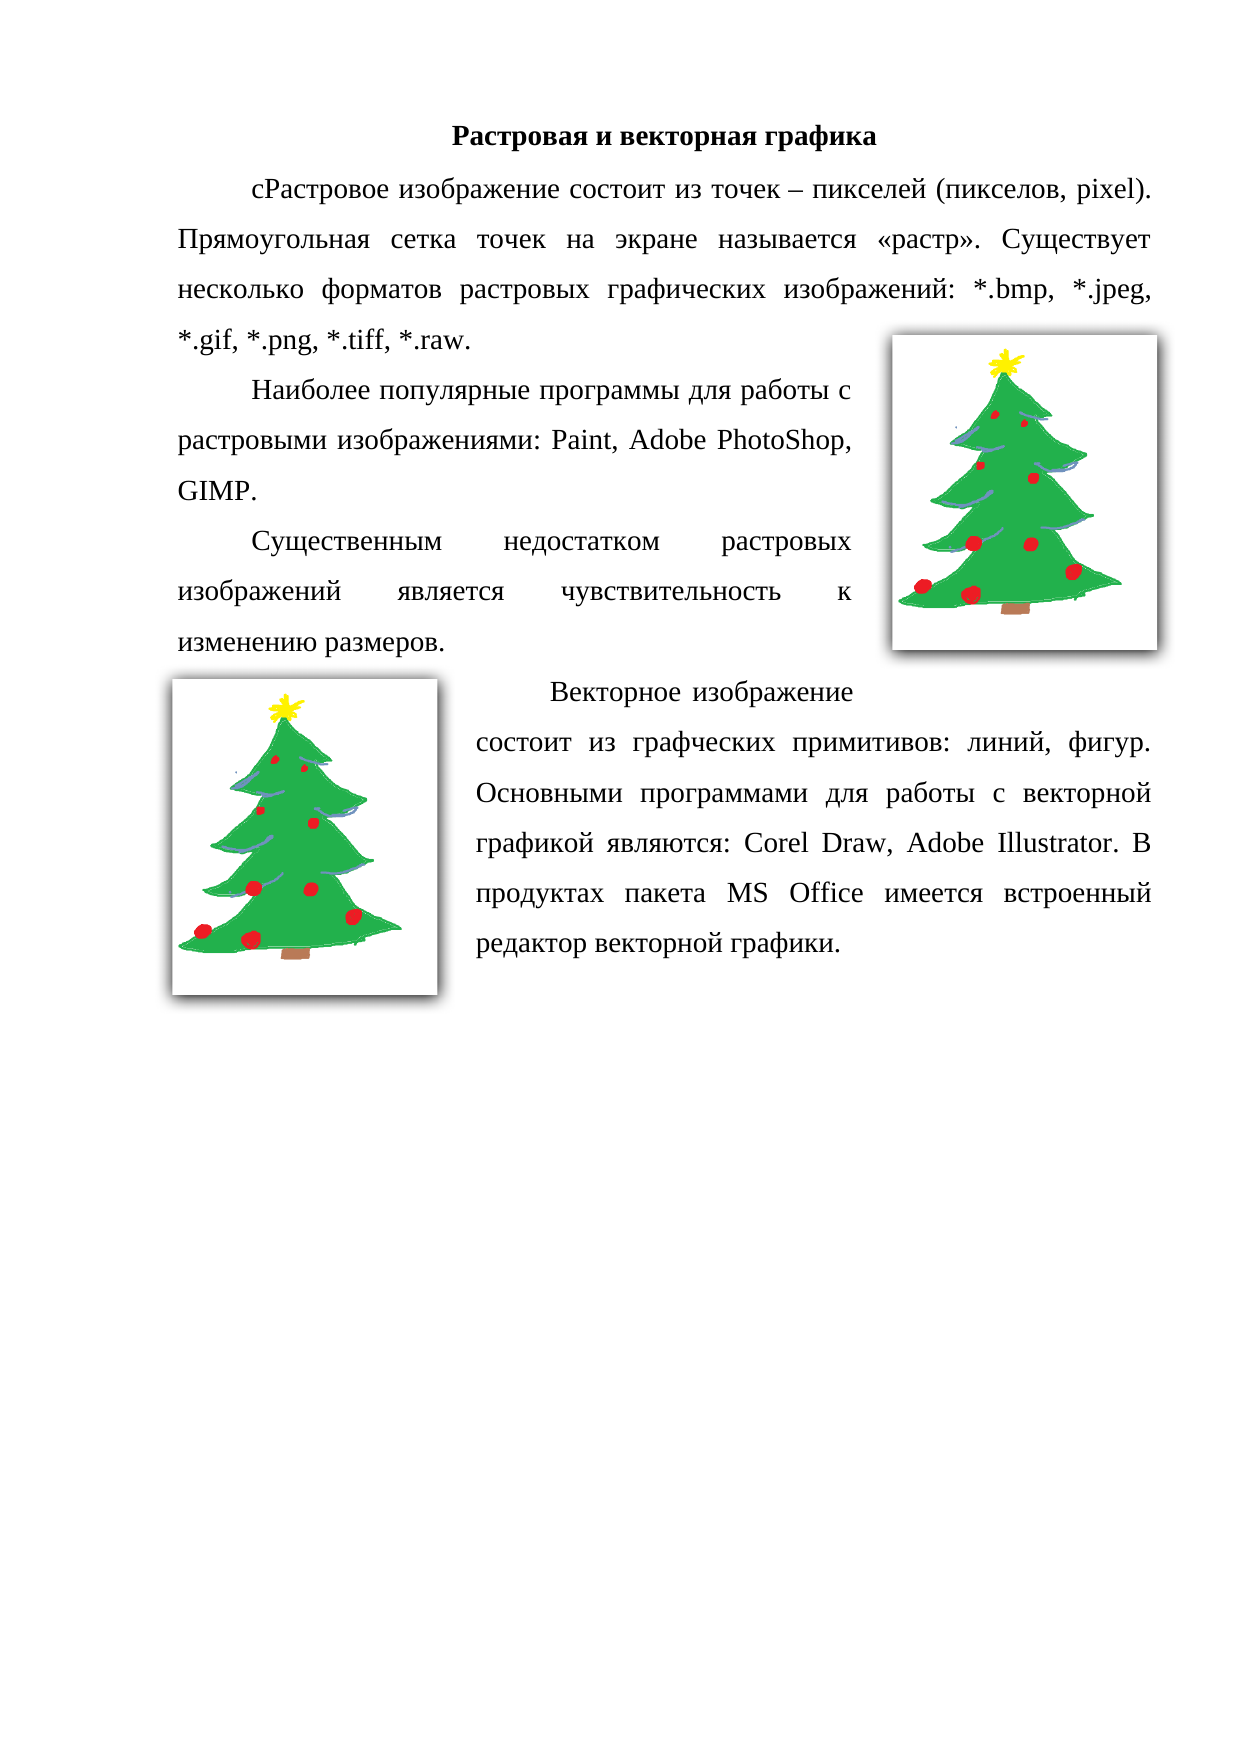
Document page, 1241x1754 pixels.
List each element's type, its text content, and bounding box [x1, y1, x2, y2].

text Векторное изображение состоит из графческих примитивов: линий, фигур. Основными программами для работы с векторной графикой являются: Corel Draw, Adobe Illustrator. В продуктах пакета MS Office имеется встроенный редактор векторной графики. [447, 674, 1152, 959]
text сРастровое изображение состоит из точек – пикселей (пикселов, pixel). Прямоугольная сетка точек на экране называется «растр». Существует несколько форматов растровых графических изображений: *.bmp, *.jpeg, *.gif, *.png, *.tiff, *.raw. [177, 171, 1152, 355]
picture [892, 335, 1158, 650]
text Наиболее популярные программы для работы с растровыми изображениями: Paint, Adobe PhotoShop, GIMP. [177, 372, 879, 506]
text Существенным недостатком растровых изображений является чувствительность к изменению размеров. [177, 523, 881, 657]
picture [172, 679, 438, 995]
text Растровая и векторная графика [177, 118, 1152, 152]
